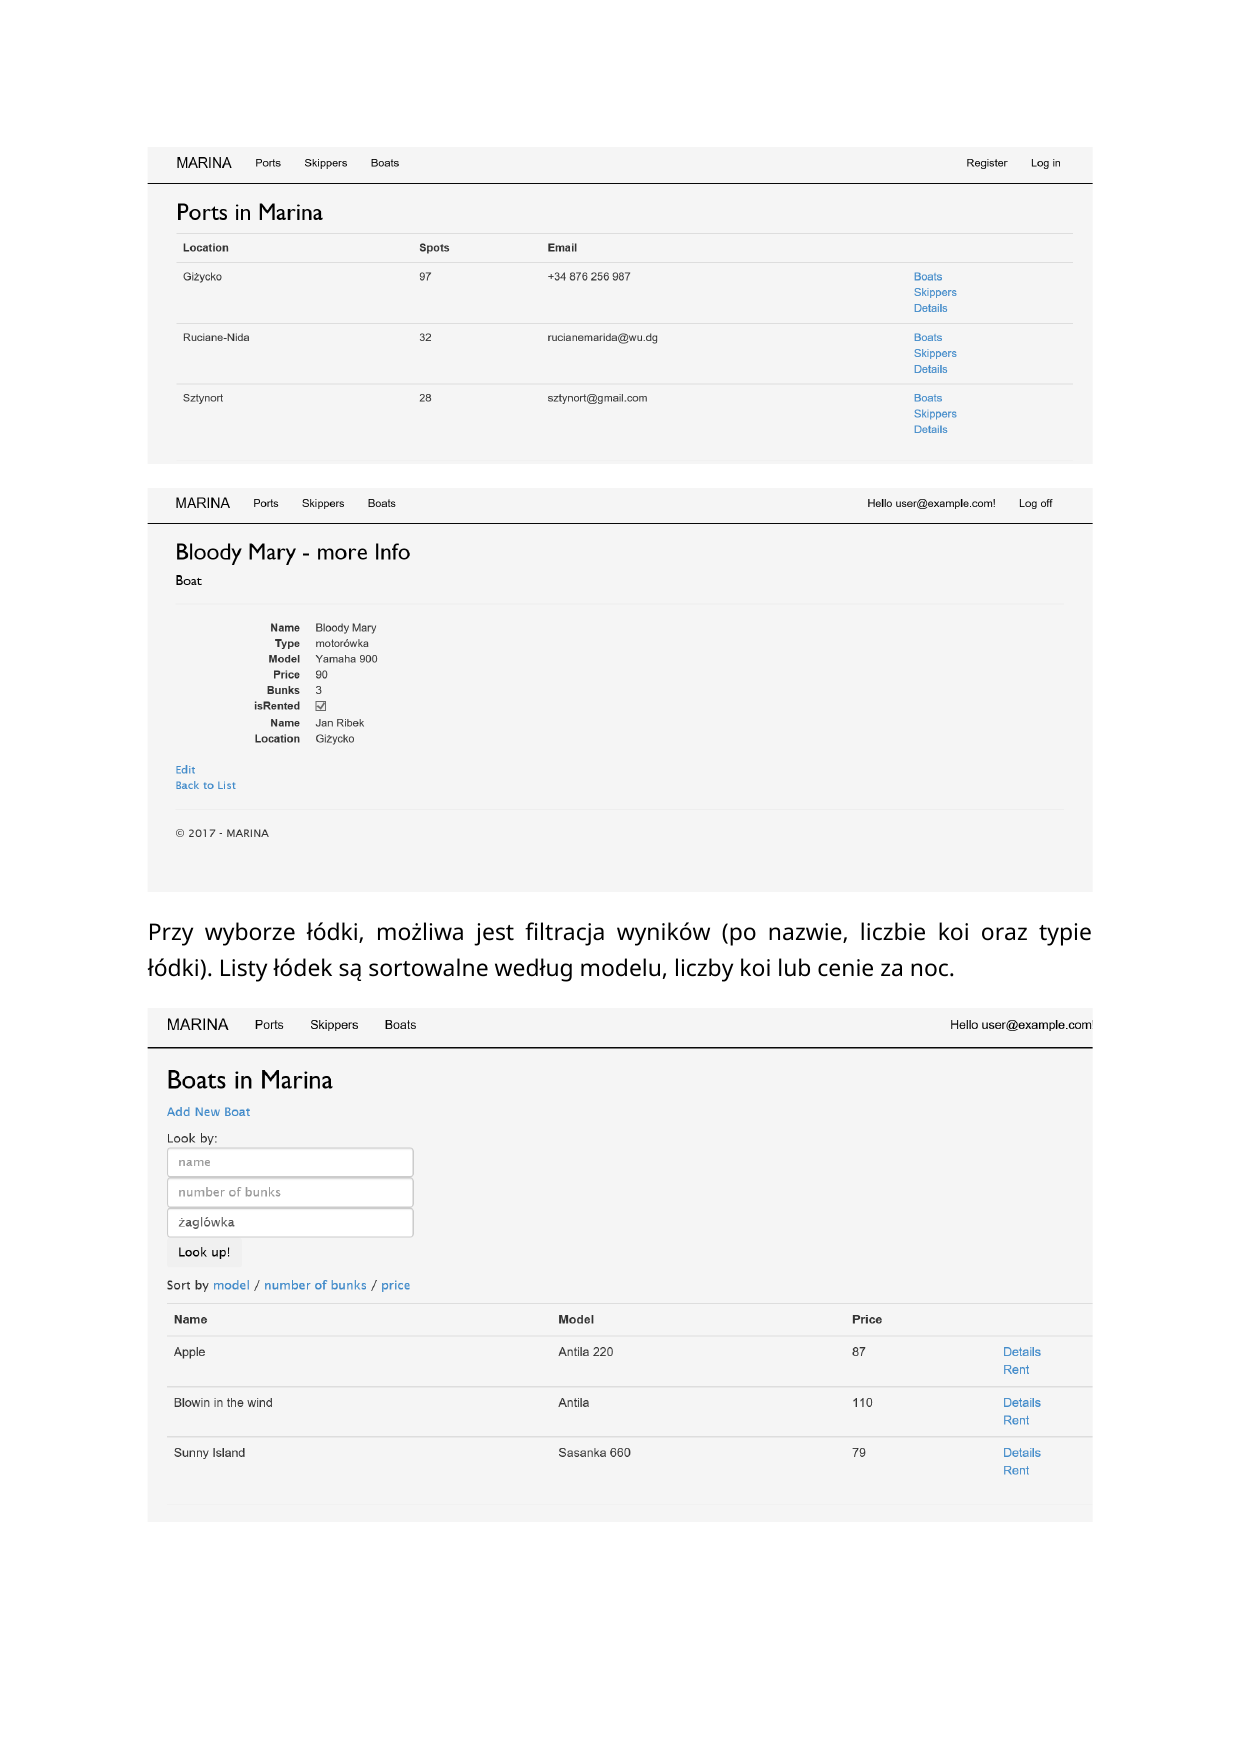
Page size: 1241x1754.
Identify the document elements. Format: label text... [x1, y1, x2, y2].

picture [147, 488, 1093, 892]
picture [147, 147, 1093, 464]
picture [147, 1008, 1093, 1522]
text Przy wyborze łódki, możliwa jest filtracja wyników (po nazwie, liczbie koi oraz typie łódki). Listy łódek są sortowalne według modelu, liczby koi lub cenie za noc. [148, 916, 1093, 983]
